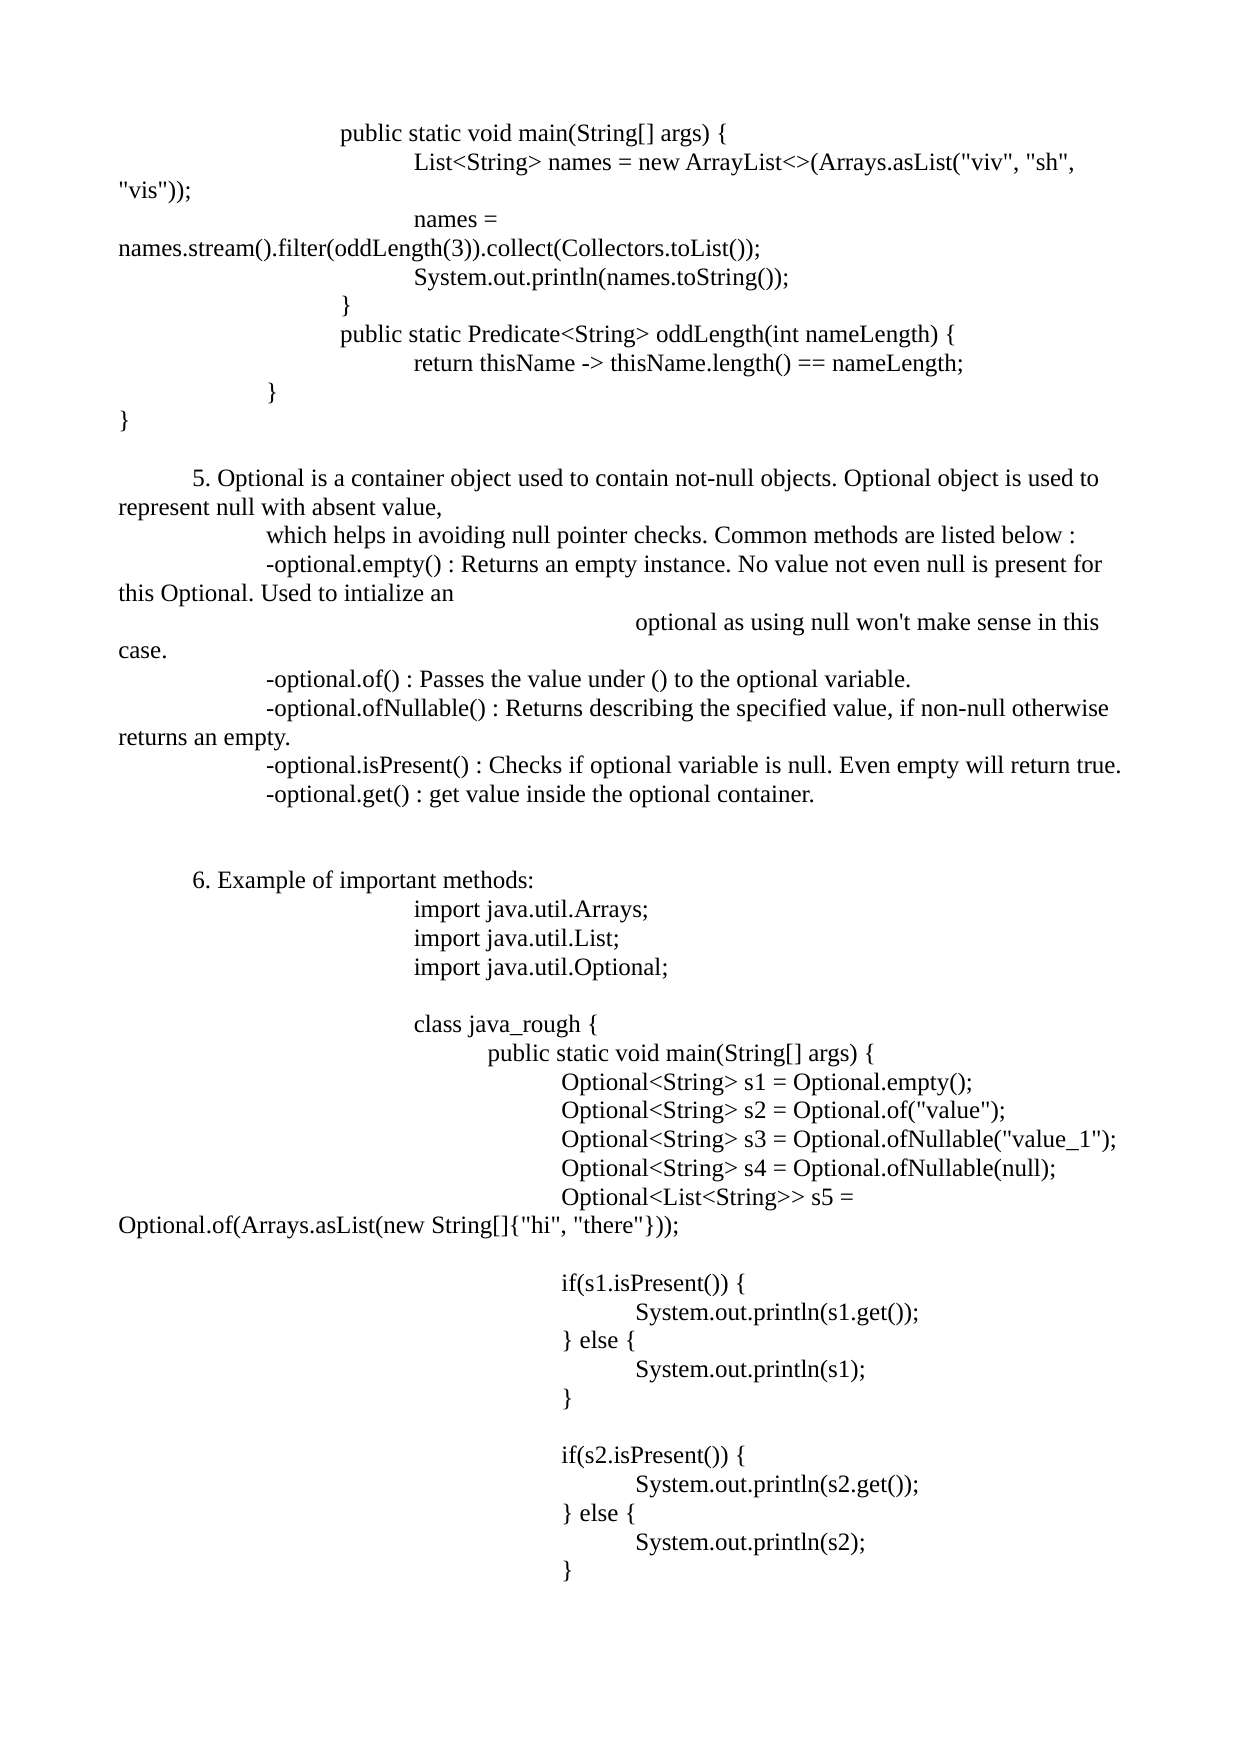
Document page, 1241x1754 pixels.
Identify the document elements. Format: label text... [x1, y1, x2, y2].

text System.out.println(s2.get()); [118, 1469, 1122, 1498]
text -optional.ofNullable() : Returns describing the specified value, if non-null otherwise returns an empty. [118, 693, 1122, 751]
text import java.util.Optional; [118, 952, 1122, 981]
text which helps in avoiding null pointer checks. Common methods are listed below : [118, 521, 1122, 549]
text Optional<String> s2 = Optional.of("value"); [118, 1096, 1122, 1124]
text import java.util.List; [118, 923, 1122, 952]
text public static void main(String[] args) { [118, 1038, 1122, 1067]
text } [118, 406, 1122, 434]
text names = names.stream().filter(oddLength(3)).collect(Collectors.toList()); [118, 204, 1122, 262]
text return thisName -> thisName.length() == nameLength; [118, 348, 1122, 377]
text System.out.println(s2); [118, 1527, 1122, 1556]
text System.out.println(s1); [118, 1354, 1122, 1383]
text public static void main(String[] args) { [118, 118, 1122, 147]
text class java_rough { [118, 1009, 1122, 1038]
text -optional.empty() : Returns an empty instance. No value not even null is present for this Optional. Used to intialize an [118, 549, 1122, 607]
text -optional.isPresent() : Checks if optional variable is null. Even empty will return true. [118, 751, 1122, 779]
text Optional<String> s3 = Optional.ofNullable("value_1"); [118, 1124, 1122, 1153]
text } else { [118, 1326, 1122, 1354]
text } [118, 1556, 1122, 1584]
text Optional<List<String>> s5 = Optional.of(Arrays.asList(new String[]{"hi", "there"})); [118, 1182, 1122, 1239]
text 6. Example of important methods: [118, 866, 1122, 894]
text } [118, 1383, 1122, 1412]
text if(s2.isPresent()) { [118, 1441, 1122, 1469]
text List<String> names = new ArrayList<>(Arrays.asList("viv", "sh", "vis")); [118, 147, 1122, 204]
text System.out.println(s1.get()); [118, 1297, 1122, 1326]
text public static Predicate<String> oddLength(int nameLength) { [118, 319, 1122, 348]
text -optional.get() : get value inside the optional container. [118, 779, 1122, 808]
text -optional.of() : Passes the value under () to the optional variable. [118, 664, 1122, 693]
text } [118, 377, 1122, 406]
text } else { [118, 1498, 1122, 1527]
text if(s1.isPresent()) { [118, 1268, 1122, 1297]
text import java.util.Arrays; [118, 894, 1122, 923]
text Optional<String> s1 = Optional.empty(); [118, 1067, 1122, 1096]
text 5. Optional is a container object used to contain not-null objects. Optional object is used to represent null with absent value, [118, 463, 1122, 521]
text optional as using null won't make sense in this case. [118, 607, 1122, 664]
text Optional<String> s4 = Optional.ofNullable(null); [118, 1153, 1122, 1182]
text System.out.println(names.toString()); [118, 262, 1122, 291]
text } [118, 291, 1122, 319]
